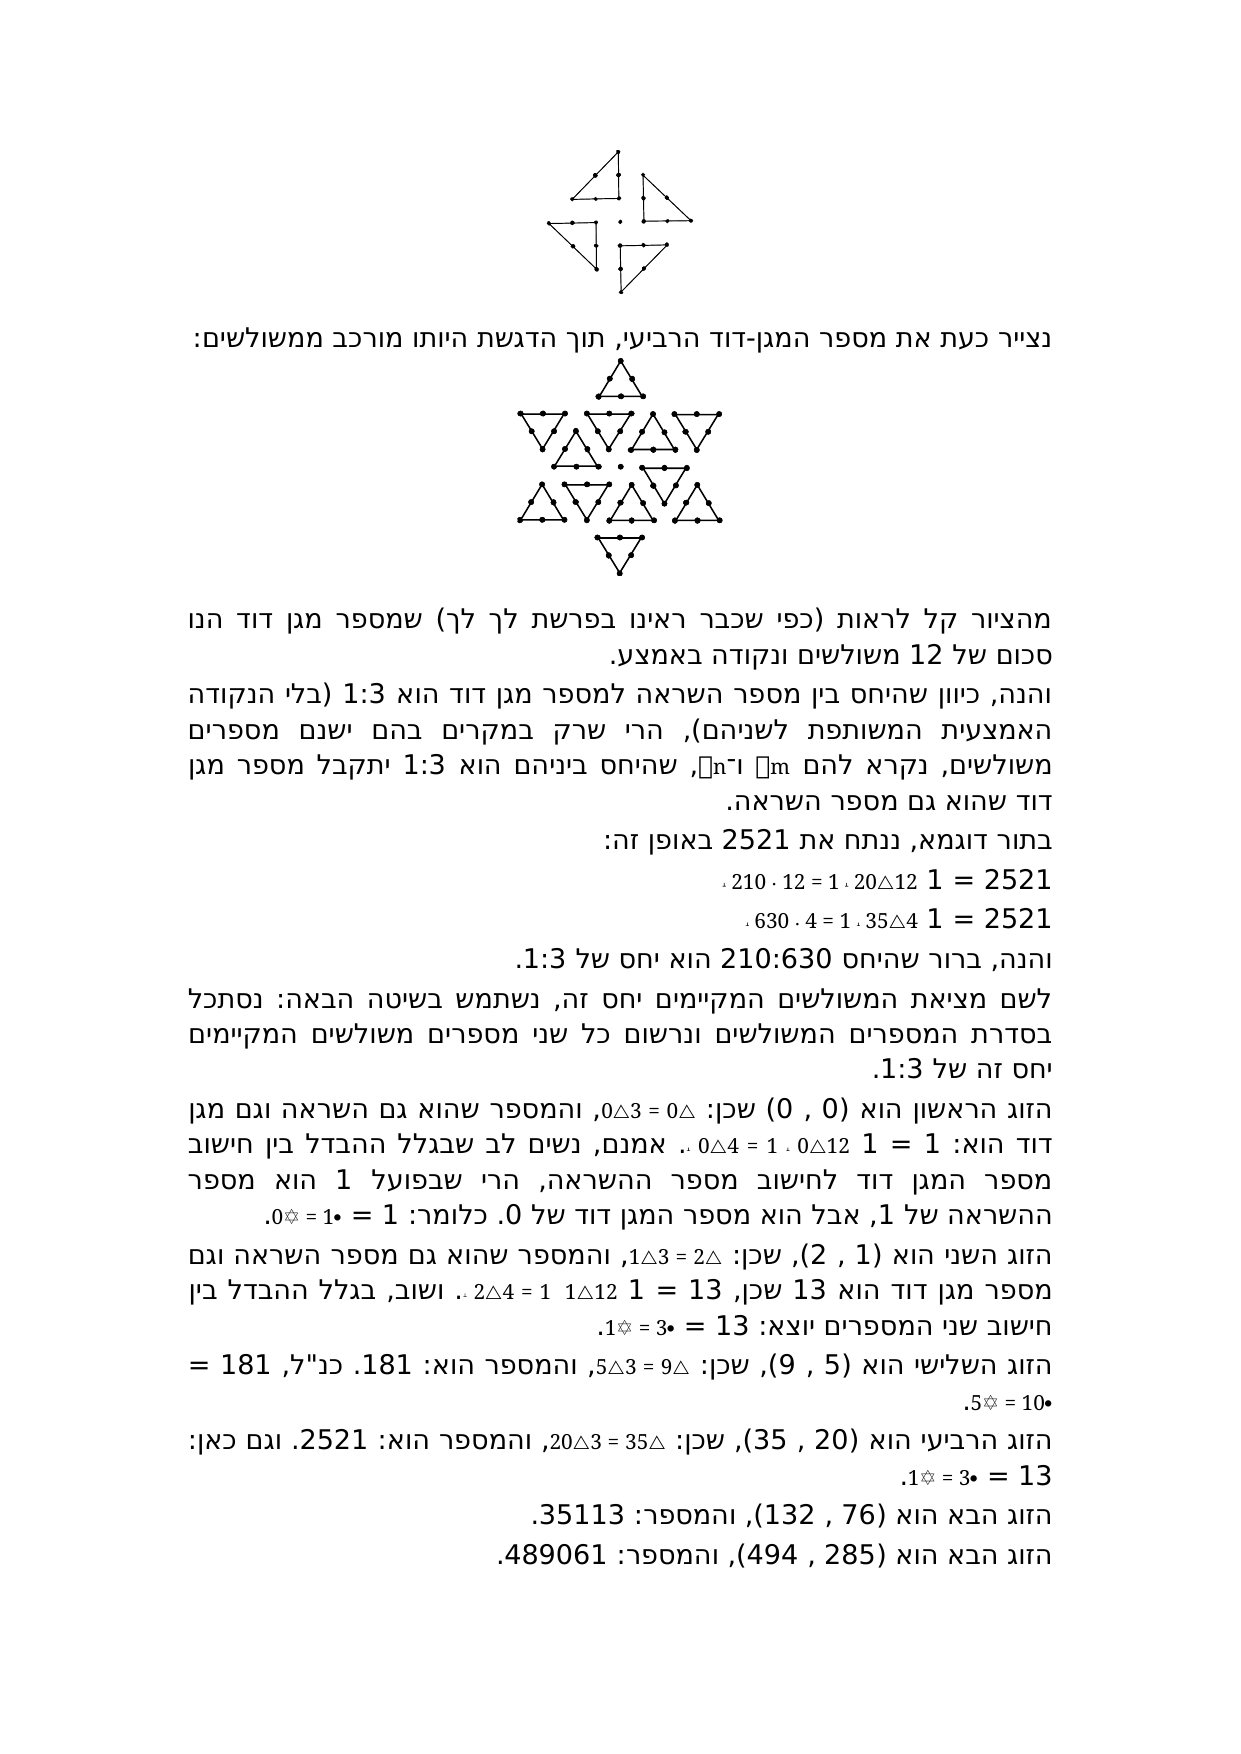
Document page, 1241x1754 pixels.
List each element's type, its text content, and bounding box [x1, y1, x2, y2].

text 2521 = 1 630 ∙ 4 = 1 354 [187, 901, 1053, 936]
text הזוג הראשון הוא (0 , 0) שכן: 03 = 0, והמספר שהוא גם השראה וגם מגן דוד הוא: 1 = 1 04 = 1 012. אמנם, נשים לב שבגלל ההבדל בין חישוב מספר המגן דוד לחישוב מספר ההשראה, הרי שבפועל 1 הוא מספר ההשראה של 1, אבל הוא מספר המגן דוד של 0. כלומר: 1 = 0 = 1. [187, 1090, 1053, 1232]
text לשם מציאת המשולשים המקיימים יחס זה, נשתמש בשיטה הבאה: נסתכל בסדרת המספרים המשולשים ונרשום כל שני מספרים משולשים המקיימים יחס זה של 1:3. [187, 980, 1053, 1086]
text והנה, כיוון שהיחס בין מספר השראה למספר מגן דוד הוא 1:3 (בלי הנקודה האמצעית המשותפת לשניהם), הרי שרק במקרים בהם ישנם מספרים משולשים, נקרא להם m ו־n, שהיחס ביניהם הוא 1:3 יתקבל מספר מגן דוד שהוא גם מספר השראה. [187, 676, 1053, 817]
text הזוג הבא הוא (76 , 132), והמספר: 35113. [187, 1496, 1053, 1532]
text הזוג השלישי הוא (5 , 9), שכן: 53 = 9, והמספר הוא: 181. כנ"ל, 181 = 5 = 10. [187, 1346, 1053, 1417]
text בתור דוגמא, ננתח את 2521 באופן זה: [187, 821, 1053, 857]
text נצייר כעת את מספר המגן-דוד הרביעי, תוך הדגשת היותו מורכב ממשולשים: [187, 319, 1053, 354]
text 2521 = 1 210 ∙ 12 = 1 2012 [187, 861, 1053, 896]
text הזוג הבא הוא (285 , 494), והמספר: 489061. [187, 1536, 1053, 1571]
text מהציור קל לראות (כפי שכבר ראינו בפרשת לך לך) שמספר מגן דוד הנו סכום של 12 משולשים ונקודה באמצע. [187, 601, 1053, 671]
text והנה, ברור שהיחס 210:630 הוא יחס של 1:3. [187, 940, 1053, 976]
text הזוג הרביעי הוא (20 , 35), שכן: 203 = 35, והמספר הוא: 2521. וגם כאן: 13 = 1 = 3. [187, 1421, 1053, 1492]
text הזוג השני הוא (1 , 2), שכן: 13 = 2, והמספר שהוא גם מספר השראה וגם מספר מגן דוד הוא 13 שכן, 13 = 1 24 = 1 112. ושוב, בגלל ההבדל בין חישוב שני המספרים יוצא: 13 = 1 = 3. [187, 1236, 1053, 1342]
